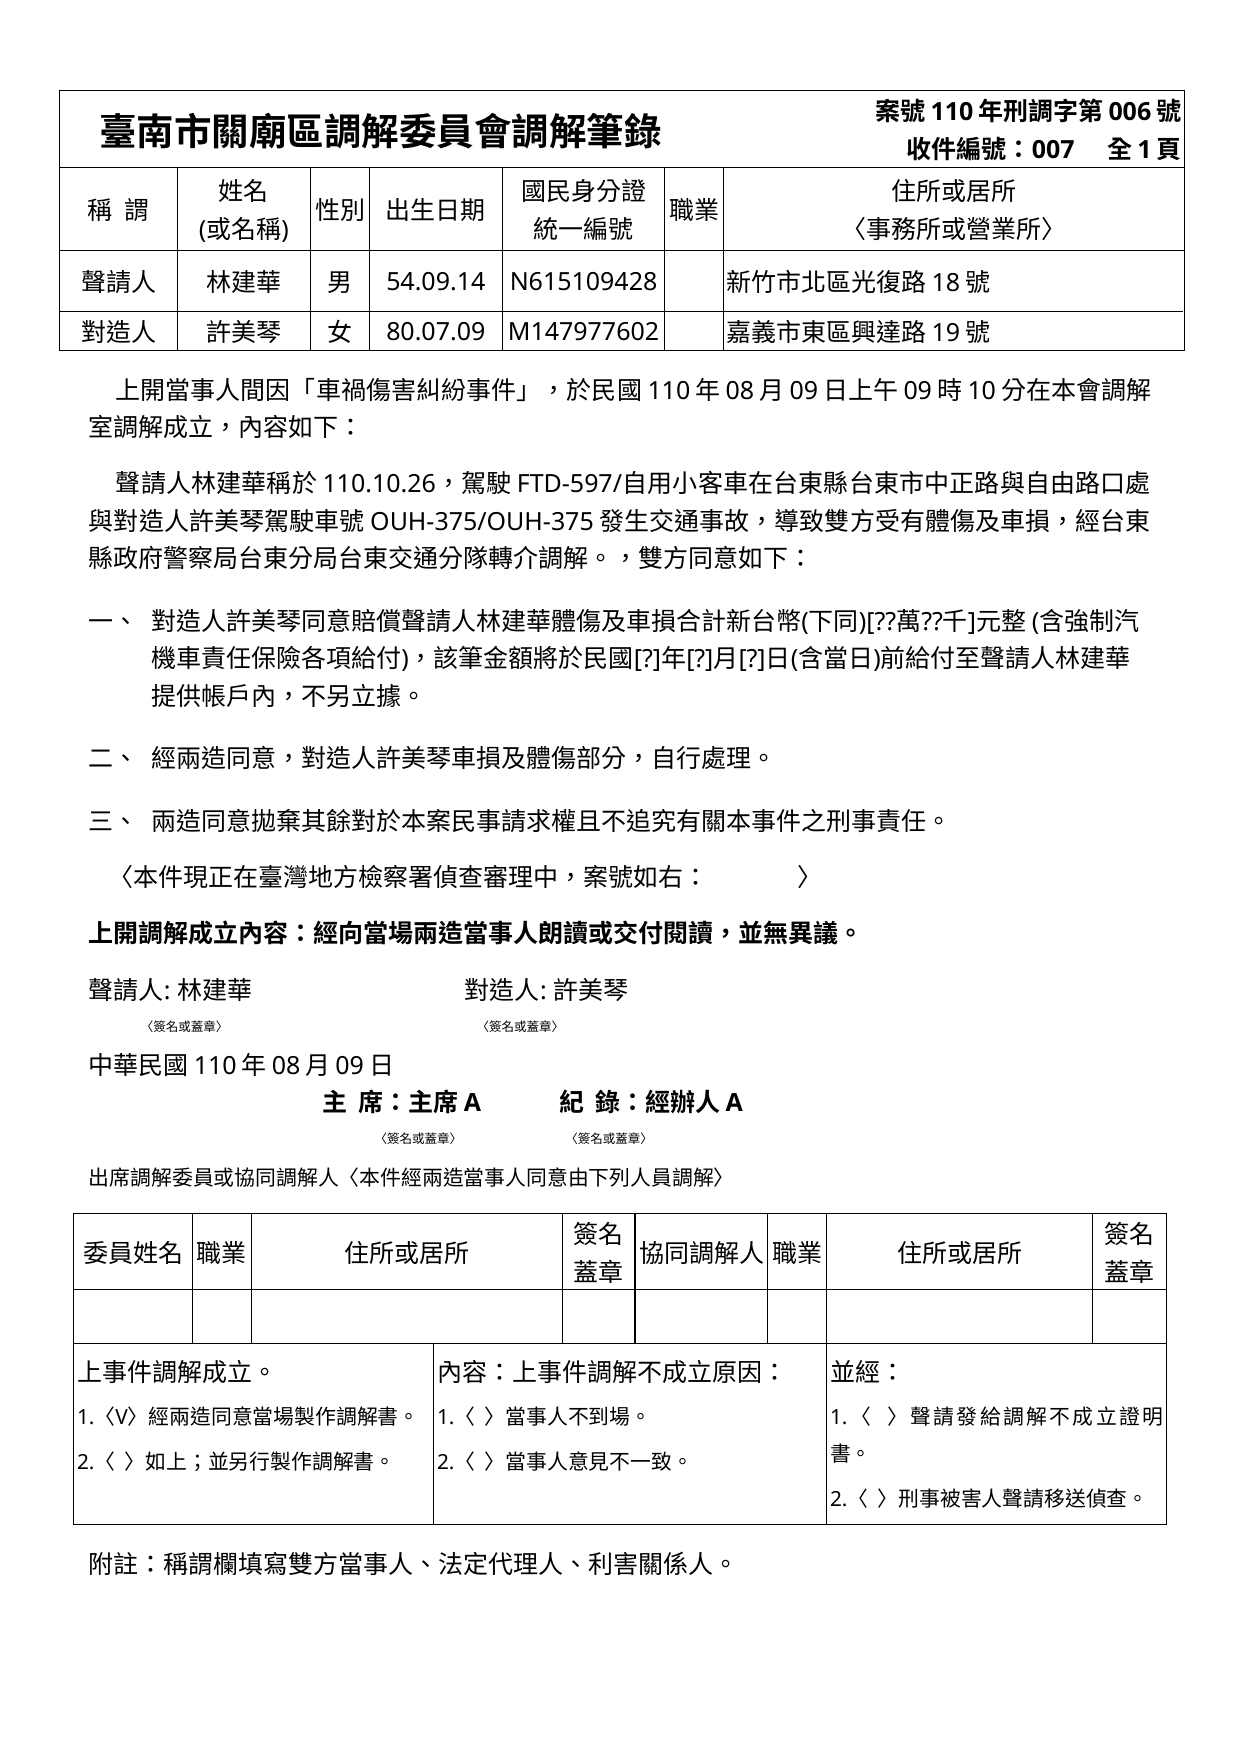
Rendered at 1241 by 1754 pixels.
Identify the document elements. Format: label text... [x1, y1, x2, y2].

text 〈簽名或蓋章〉 〈簽名或蓋章〉 [89, 1007, 1152, 1044]
table_cell 內容：上事件調解不成立原因： 1.〈 〉當事人不到場。 2.〈 〉當事人意見不一致。 [434, 1344, 826, 1524]
text 〈本件現正在臺灣地方檢察署偵查審理中，案號如右： 〉 [89, 857, 1152, 894]
table_cell 男 [311, 251, 369, 311]
table_cell 稱 謂 [60, 168, 177, 249]
table_cell [636, 1290, 767, 1343]
table_cell M147977602 [503, 312, 664, 350]
table_header 委員姓名 [74, 1214, 192, 1289]
table_cell [74, 1290, 192, 1343]
table_cell 上事件調解成立。 1.〈V〉經兩造同意當場製作調解書。 2.〈 〉如上；並另行製作調解書。 [74, 1344, 433, 1524]
table_cell 新竹市北區光復路18號 [724, 251, 1184, 311]
table_cell [252, 1290, 562, 1343]
table_cell 性別 [311, 168, 369, 249]
table_cell [665, 312, 723, 350]
table_cell 住所或居所 〈事務所或營業所〉 [724, 168, 1184, 249]
text 出席調解委員或協同調解人〈本件經兩造當事人同意由下列人員調解〉 [89, 1157, 1152, 1194]
table_cell 聲請人 [60, 251, 177, 311]
table_header 職業 [768, 1214, 826, 1289]
table_header 住所或居所 [827, 1214, 1092, 1289]
text 一、 對造人許美琴同意賠償聲請人林建華體傷及車損合計新台幣(下同)[??萬??千]元整 (含強制汽機車責任保險各項給付)，該筆金額將於民國[?]年[?]月[?]日(含當日)前給付至聲請人林建華提供帳戶內，不另立據。 [89, 601, 1152, 713]
table_cell 80.07.09 [370, 312, 502, 350]
text 上開調解成立內容：經向當場兩造當事人朗讀或交付閱讀，並無異議。 [89, 913, 1152, 951]
table_header 職業 [193, 1214, 251, 1289]
table_cell [827, 1290, 1092, 1343]
table_header 簽名蓋章 [563, 1214, 634, 1289]
table_cell 許美琴 [178, 312, 310, 350]
text 上開當事人間因「車禍傷害糾紛事件」，於民國110年08月09日上午09時10分在本會調解室調解成立，內容如下： [89, 369, 1152, 444]
table_cell [665, 251, 723, 311]
table_cell 職業 [665, 168, 723, 249]
table_cell [193, 1290, 251, 1343]
text 二、 經兩造同意，對造人許美琴車損及體傷部分，自行處理。 [89, 738, 1152, 776]
table_header 臺南市關廟區調解委員會調解筆錄 [60, 91, 664, 167]
table_cell 國民身分證 統一編號 [503, 168, 664, 249]
table_cell [1093, 1290, 1166, 1343]
table_header 簽名蓋章 [1093, 1214, 1166, 1289]
table_cell 姓名 (或名稱) [178, 168, 310, 249]
table_cell 女 [311, 312, 369, 350]
text 中華民國110年08月09日 [89, 1044, 1152, 1082]
table_cell 收件編號：007 全1頁 [665, 128, 1184, 167]
table_cell [563, 1290, 634, 1343]
text 三、 兩造同意拋棄其餘對於本案民事請求權且不追究有關本事件之刑事責任。 [89, 801, 1152, 838]
table_header 住所或居所 [252, 1214, 562, 1289]
text 〈簽名或蓋章〉 〈簽名或蓋章〉 [89, 1119, 1152, 1157]
table_cell 出生日期 [370, 168, 502, 249]
table_cell 54.09.14 [370, 251, 502, 311]
table_header 協同調解人 [636, 1214, 767, 1289]
table_header 案號110年刑調字第006號 [665, 91, 1184, 128]
table_cell 並經： 1.〈 〉聲請發給調解不成立證明書。 2.〈 〉刑事被害人聲請移送偵查。 [827, 1344, 1166, 1524]
table_cell 嘉義市東區興達路19號 [724, 311, 1184, 350]
table_cell [768, 1290, 826, 1343]
text 主 席：主席A 紀 錄：經辦人A [89, 1082, 1152, 1119]
table_cell 林建華 [178, 251, 310, 311]
text 聲請人: 林建華 對造人: 許美琴 [89, 969, 1152, 1007]
text 聲請人林建華稱於110.10.26，駕駛FTD-597/自用小客車在台東縣台東市中正路與自由路口處與對造人許美琴駕駛車號OUH-375/OUH-375發生交通事故，導致雙方受有體傷及車損，經台東縣政府警察局台東分局台東交通分隊轉介調解。，雙方同意如下： [89, 463, 1152, 576]
table_cell 對造人 [60, 312, 177, 350]
table_cell N615109428 [503, 251, 664, 311]
text 附註：稱謂欄填寫雙方當事人、法定代理人、利害關係人。 [89, 1544, 1152, 1581]
